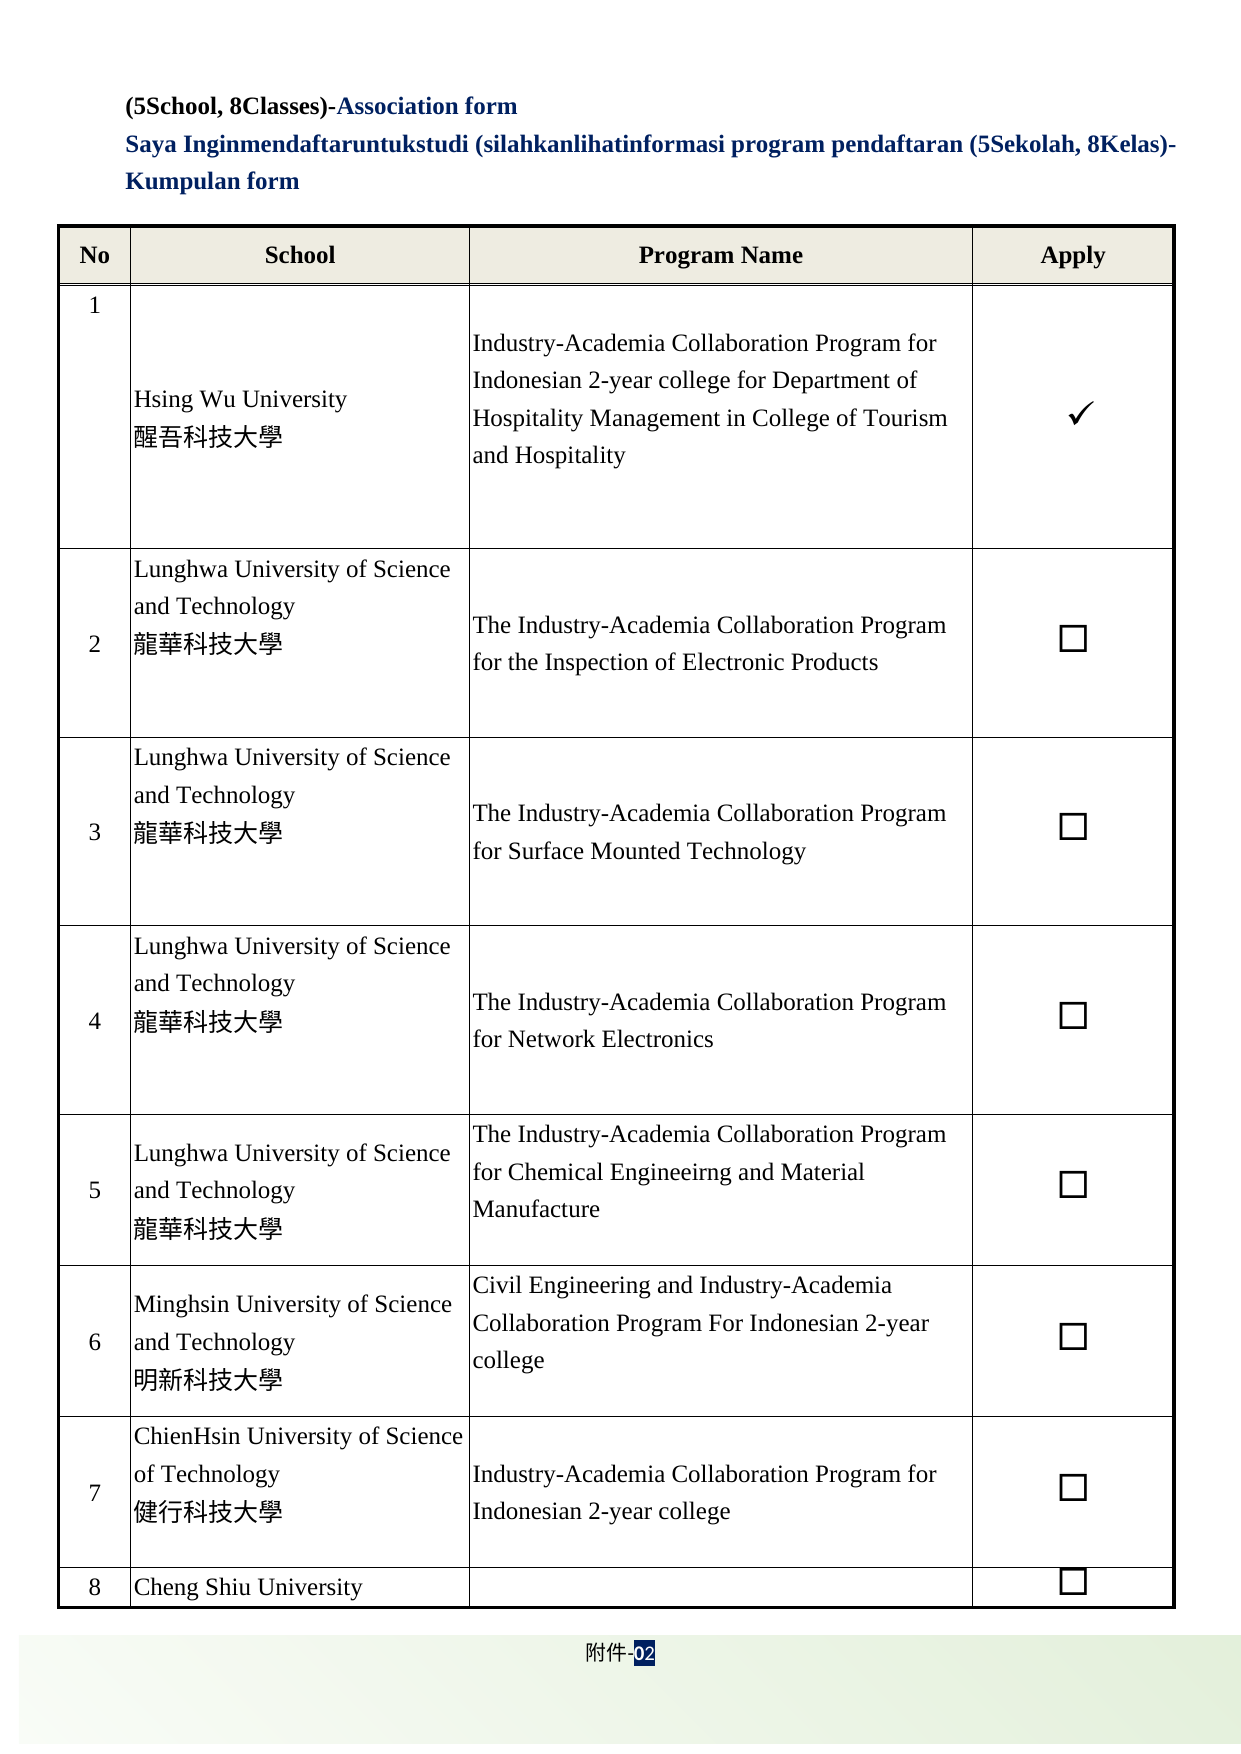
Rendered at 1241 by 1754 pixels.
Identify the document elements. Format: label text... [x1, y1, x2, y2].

table_cell Civil Engineering and Industry-Academia Collaboration Program For Indonesian 2-year college [470, 1266, 972, 1416]
table_cell [973, 1417, 1172, 1567]
text Saya Inginmendaftaruntukstudi (silahkanlihatinformasi program pendaftaran (5Sekolah, 8Kelas)-Kumpulan form [125, 124, 1195, 199]
table_cell [973, 738, 1172, 925]
table_cell 3 [60, 738, 130, 925]
table_header Apply [973, 228, 1172, 283]
table_cell [973, 1568, 1172, 1606]
table_cell 7 [60, 1417, 130, 1567]
table_cell The Industry-Academia Collaboration Program for Network Electronics [470, 926, 972, 1114]
table_cell 5 [60, 1115, 130, 1265]
table_cell ChienHsin University of Science of Technology 健行科技大學 [131, 1417, 469, 1567]
table_cell Lunghwa University of Science and Technology 龍華科技大學 [131, 549, 469, 737]
table_cell 6 [60, 1266, 130, 1416]
table_cell The Industry-Academia Collaboration Program for Chemical Engineeirng and Material Manufacture [470, 1115, 972, 1265]
table_cell 4 [60, 926, 130, 1114]
table_cell Industry-Academia Collaboration Program for Indonesian 2-year college [470, 1417, 972, 1567]
table_cell [973, 1115, 1172, 1265]
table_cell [470, 1568, 972, 1606]
table_cell [973, 286, 1172, 548]
table_cell [973, 549, 1172, 737]
table_header Program Name [470, 228, 972, 283]
table_cell Industry-Academia Collaboration Program for Indonesian 2-year college for Department of Hospitality Management in College of Tourism and Hospitality [470, 286, 972, 548]
table_header School [131, 228, 469, 283]
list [75, 87, 1195, 124]
table_cell 2 [60, 549, 130, 737]
table_cell The Industry-Academia Collaboration Program for Surface Mounted Technology [470, 738, 972, 925]
table_header No [60, 228, 130, 283]
table_cell Lunghwa University of Science and Technology 龍華科技大學 [131, 1115, 469, 1265]
table_cell 8 [60, 1568, 130, 1606]
table_cell Cheng Shiu University 正修科技大學 [131, 1568, 469, 1606]
table_cell Lunghwa University of Science and Technology 龍華科技大學 [131, 926, 469, 1114]
table_cell Lunghwa University of Science and Technology 龍華科技大學 [131, 738, 469, 925]
table_cell [973, 926, 1172, 1114]
table_cell Hsing Wu University 醒吾科技大學 [131, 286, 469, 548]
table_cell Minghsin University of Science and Technology 明新科技大學 [131, 1266, 469, 1416]
table_cell The Industry-Academia Collaboration Program for the Inspection of Electronic Products [470, 549, 972, 737]
table_cell 1 [60, 286, 130, 548]
table_cell [973, 1266, 1172, 1416]
